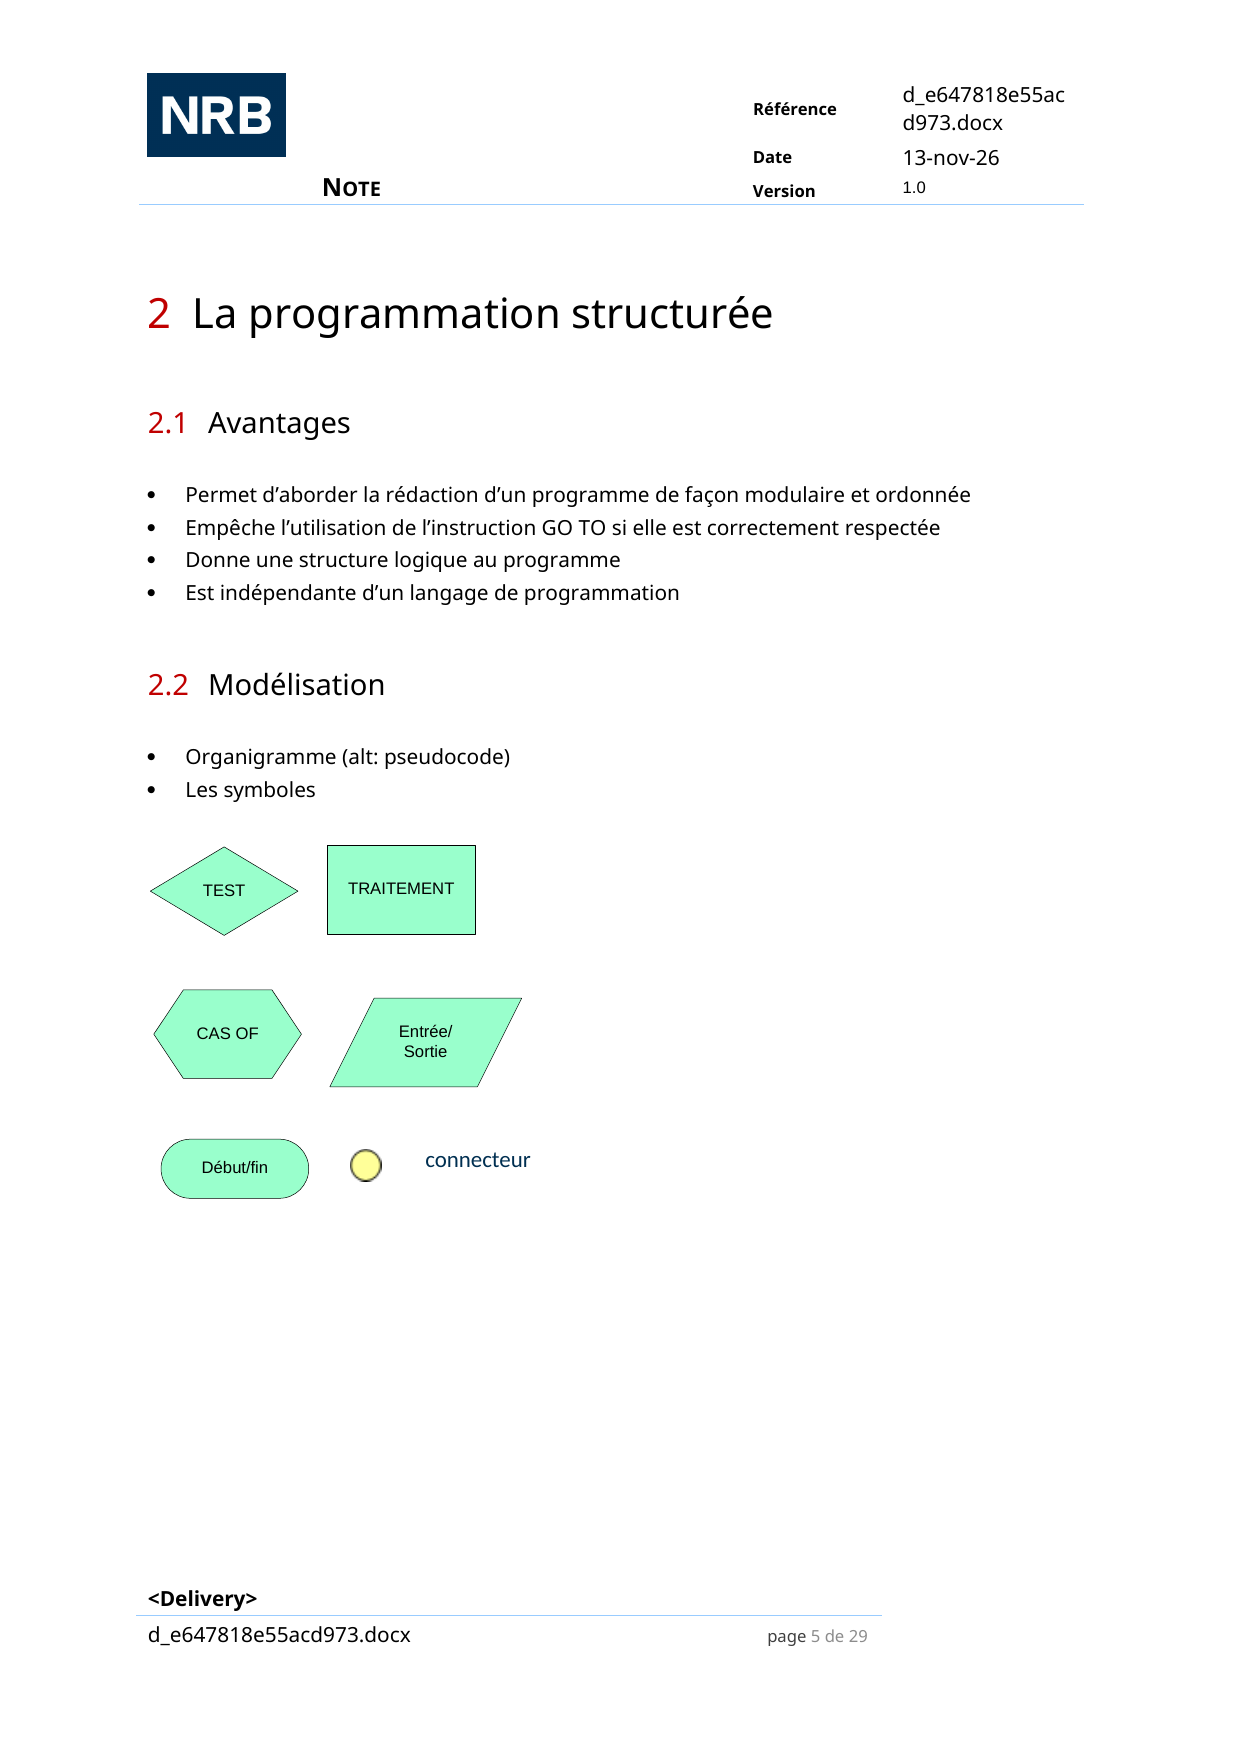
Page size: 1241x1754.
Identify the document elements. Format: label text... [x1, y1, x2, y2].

list Est indépendante d’un langage de programmation [148, 578, 1093, 607]
list Les symboles [148, 775, 1093, 803]
subtitle Avantages [148, 402, 1093, 442]
list Donne une structure logique au programme [148, 546, 1093, 574]
picture [147, 73, 286, 157]
list Permet d’aborder la rédaction d’un programme de façon modulaire et ordonnée [148, 480, 1093, 509]
list Empêche l’utilisation de l’instruction GO TO si elle est correctement respectée [148, 513, 1093, 541]
subtitle La programmation structurée [148, 283, 1093, 340]
list Organigramme (alt: pseudocode) [148, 742, 1093, 771]
picture [350, 1149, 382, 1182]
subtitle Modélisation [148, 664, 1093, 704]
